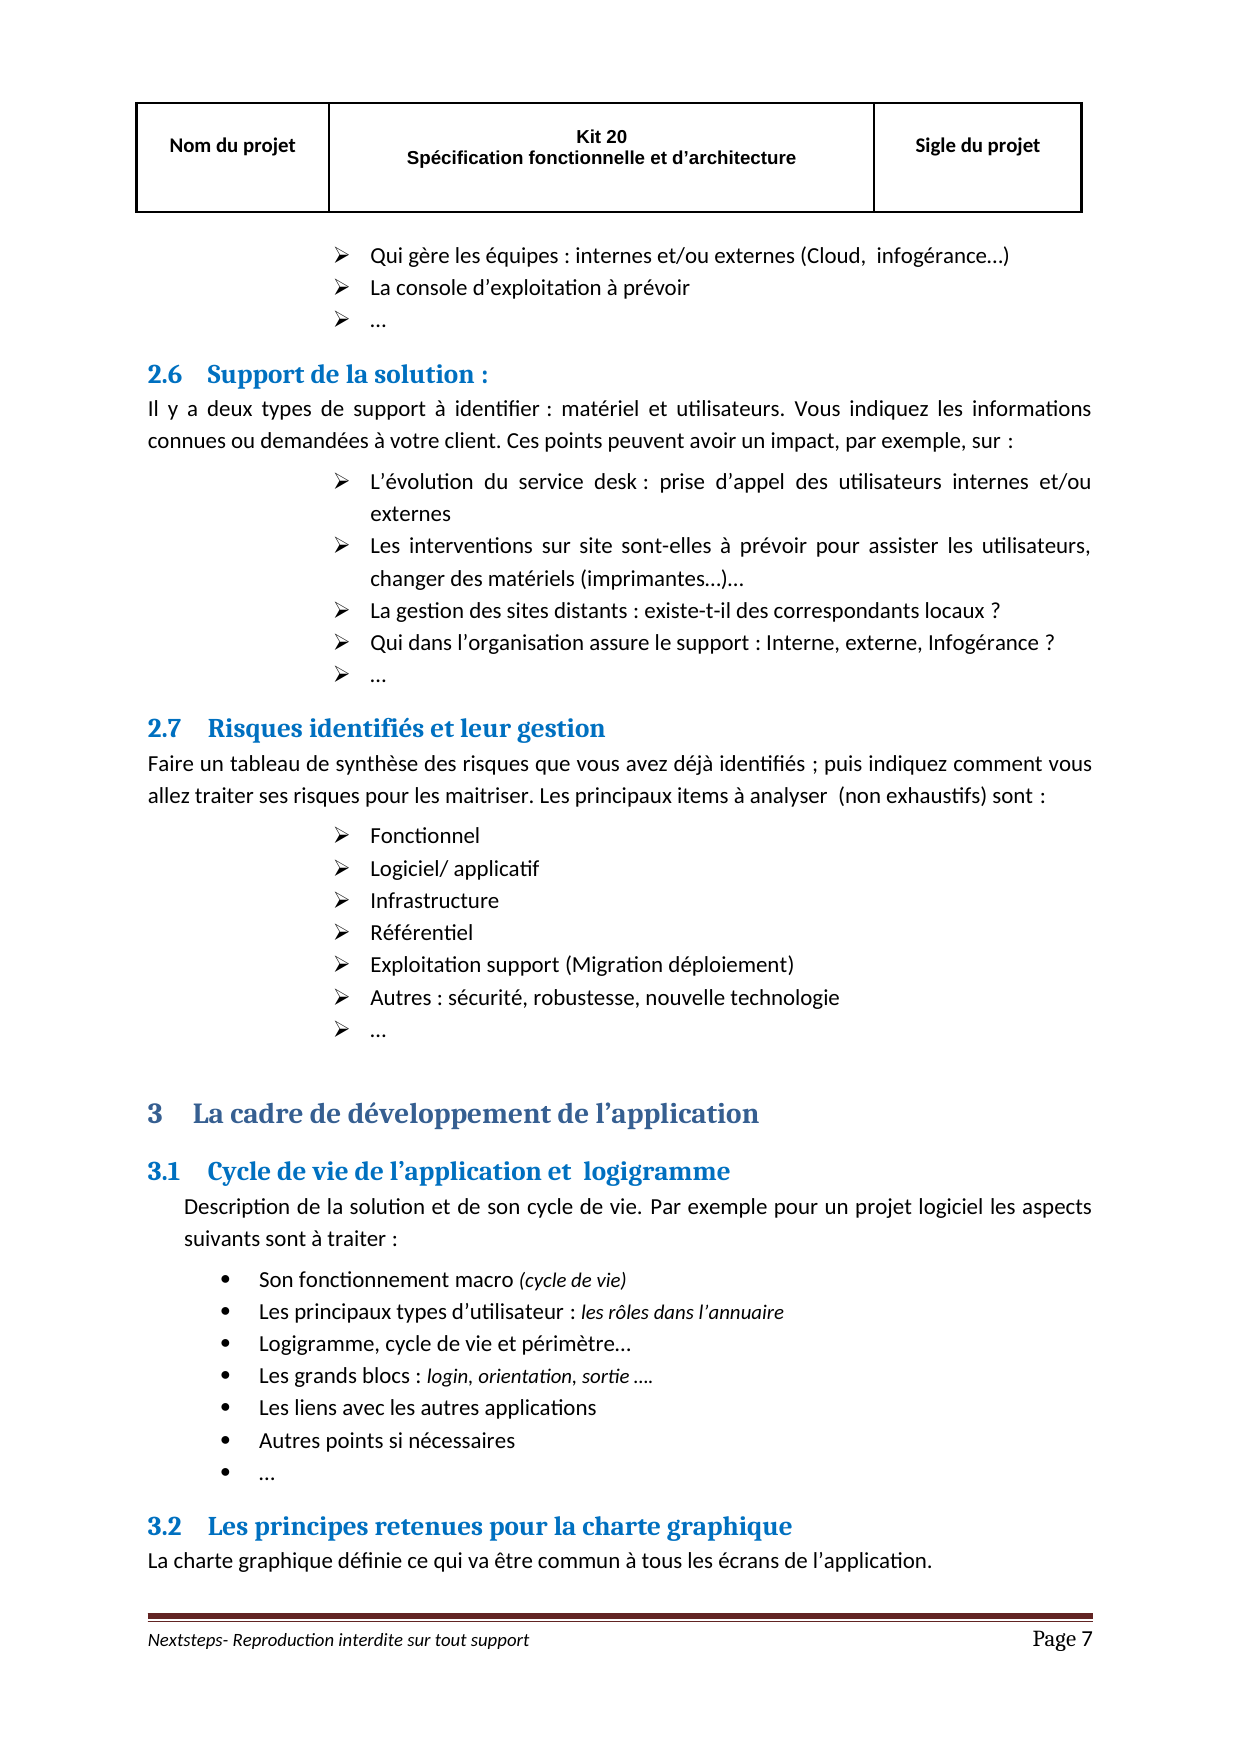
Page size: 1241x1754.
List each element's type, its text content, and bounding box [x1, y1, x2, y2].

list Qui gère les équipes : internes et/ou externes (Cloud, infogérance…) [333, 241, 1093, 269]
list Logigramme, cycle de vie et périmètre… [221, 1329, 1093, 1357]
list Infrastructure [333, 886, 1093, 914]
list Fonctionnel [333, 822, 1093, 850]
list Les grands blocs : login, orientation, sortie …. [221, 1361, 1093, 1389]
list Autres : sécurité, robustesse, nouvelle technologie [333, 983, 1093, 1011]
list Les interventions sur site sont-elles à prévoir pour assister les utilisateurs, changer des matériels (imprimantes…)… [333, 531, 1093, 592]
list … [333, 1015, 1093, 1043]
list Logiciel/ applicatif [333, 854, 1093, 882]
text Il y a deux types de support à identifier : matériel et utilisateurs. Vous indiquez les informations connues ou demandées à votre client. Ces points peuvent avoir un impact, par exemple, sur : [148, 394, 1093, 454]
subtitle Support de la solution : [148, 359, 1093, 390]
list Exploitation support (Migration déploiement) [333, 950, 1093, 978]
list … [333, 660, 1093, 688]
list Référentiel [333, 918, 1093, 946]
list Les principaux types d’utilisateur : les rôles dans l’annuaire [221, 1297, 1093, 1325]
list … [221, 1458, 1093, 1486]
subtitle Les principes retenues pour la charte graphique [148, 1511, 1093, 1542]
subtitle Cycle de vie de l’application et logigramme [148, 1156, 1093, 1187]
text Description de la solution et de son cycle de vie. Par exemple pour un projet logiciel les aspects suivants sont à traiter : [184, 1192, 1093, 1252]
list … [333, 306, 1093, 334]
list L’évolution du service desk : prise d’appel des utilisateurs internes et/ou externes [333, 467, 1093, 527]
list Autres points si nécessaires [221, 1426, 1093, 1454]
text La charte graphique définie ce qui va être commun à tous les écrans de l’application. [148, 1547, 1093, 1575]
list Qui dans l’organisation assure le support : Interne, externe, Infogérance ? [333, 628, 1093, 656]
text Faire un tableau de synthèse des risques que vous avez déjà identifiés ; puis indiquez comment vous allez traiter ses risques pour les maitriser. Les principaux items à analyser (non exhaustifs) sont : [148, 749, 1093, 809]
subtitle La cadre de développement de l’application [148, 1097, 1093, 1131]
list Les liens avec les autres applications [221, 1393, 1093, 1422]
list La console d’exploitation à prévoir [333, 273, 1093, 301]
subtitle Risques identifiés et leur gestion [148, 713, 1093, 744]
list La gestion des sites distants : existe-t-il des correspondants locaux ? [333, 596, 1093, 624]
list Son fonctionnement macro (cycle de vie) [221, 1265, 1093, 1293]
